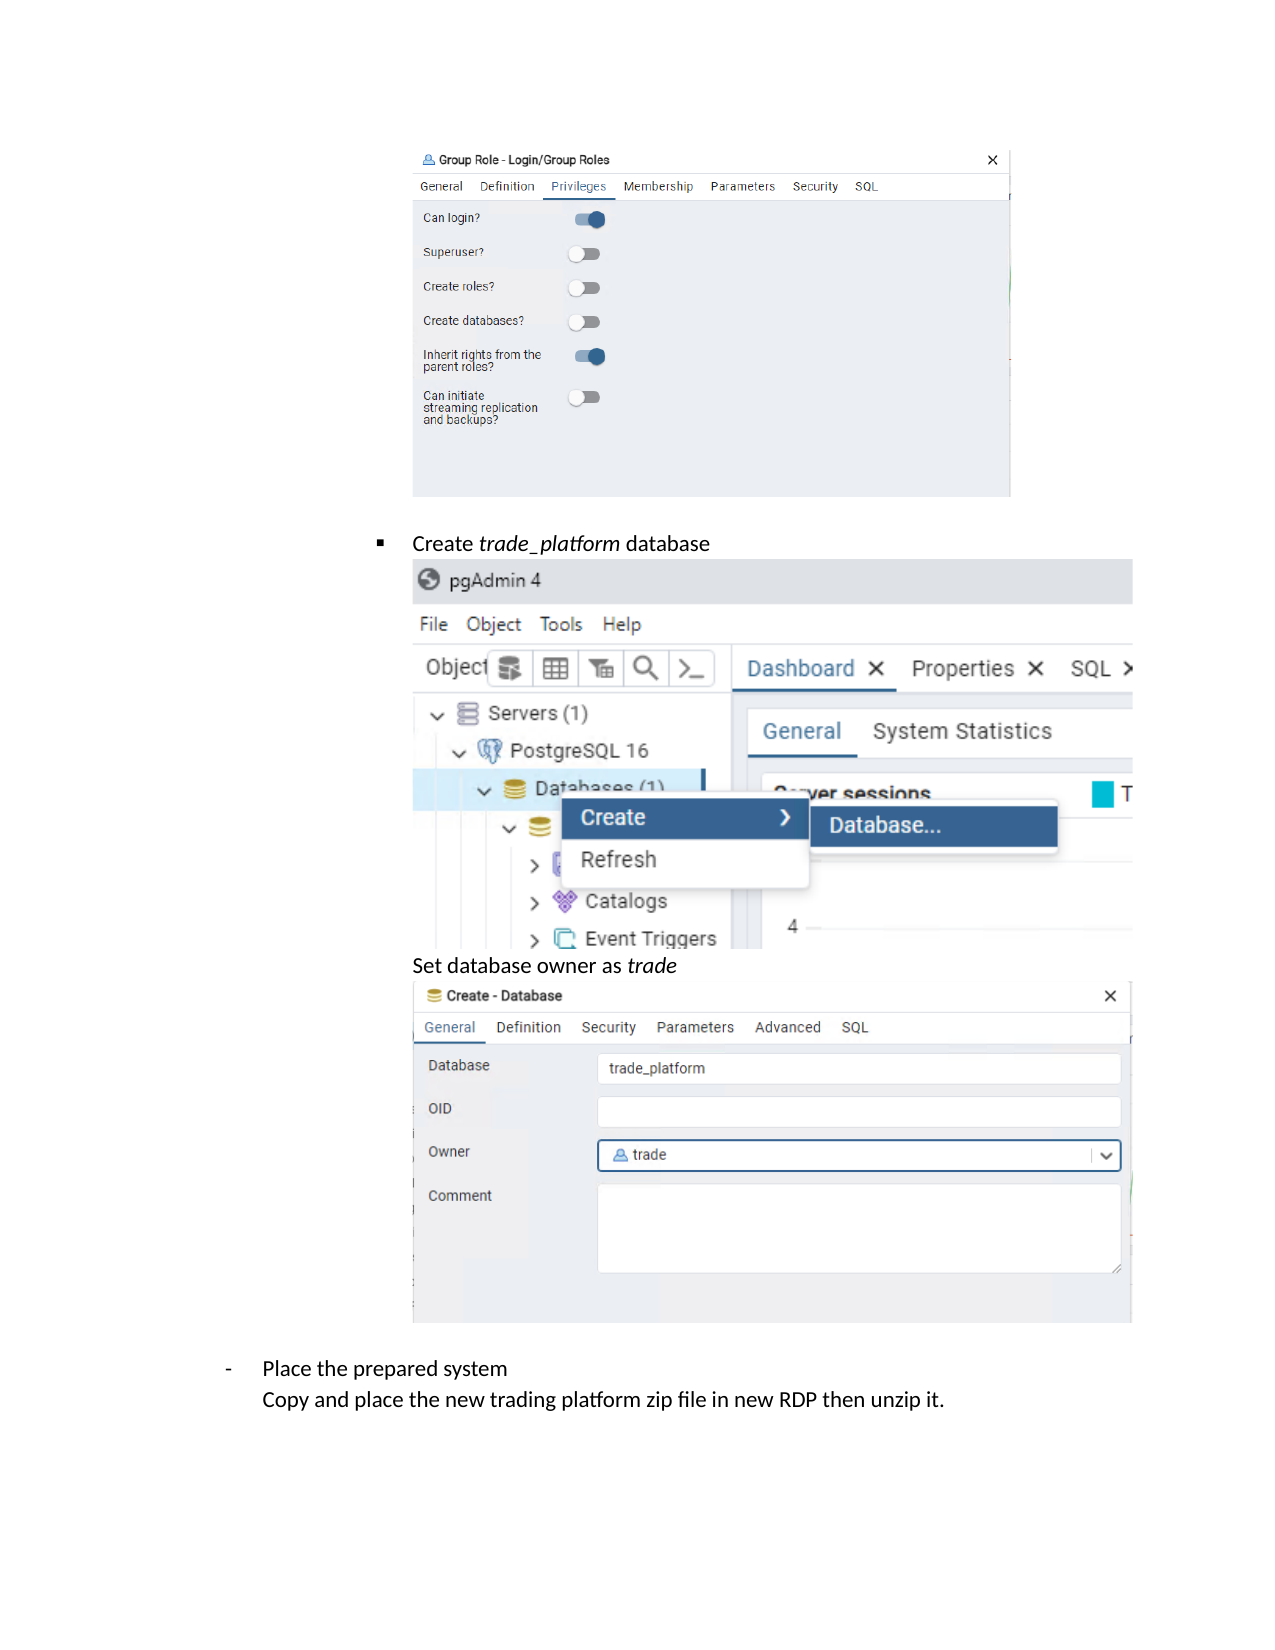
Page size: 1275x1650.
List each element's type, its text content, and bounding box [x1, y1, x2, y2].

list Place the prepared system [225, 1354, 1125, 1383]
picture [412, 150, 1012, 497]
picture [412, 981, 1133, 1323]
list Copy and place the new trading platform zip file in new RDP then unzip it. [262, 1385, 1125, 1413]
picture [412, 559, 1133, 949]
